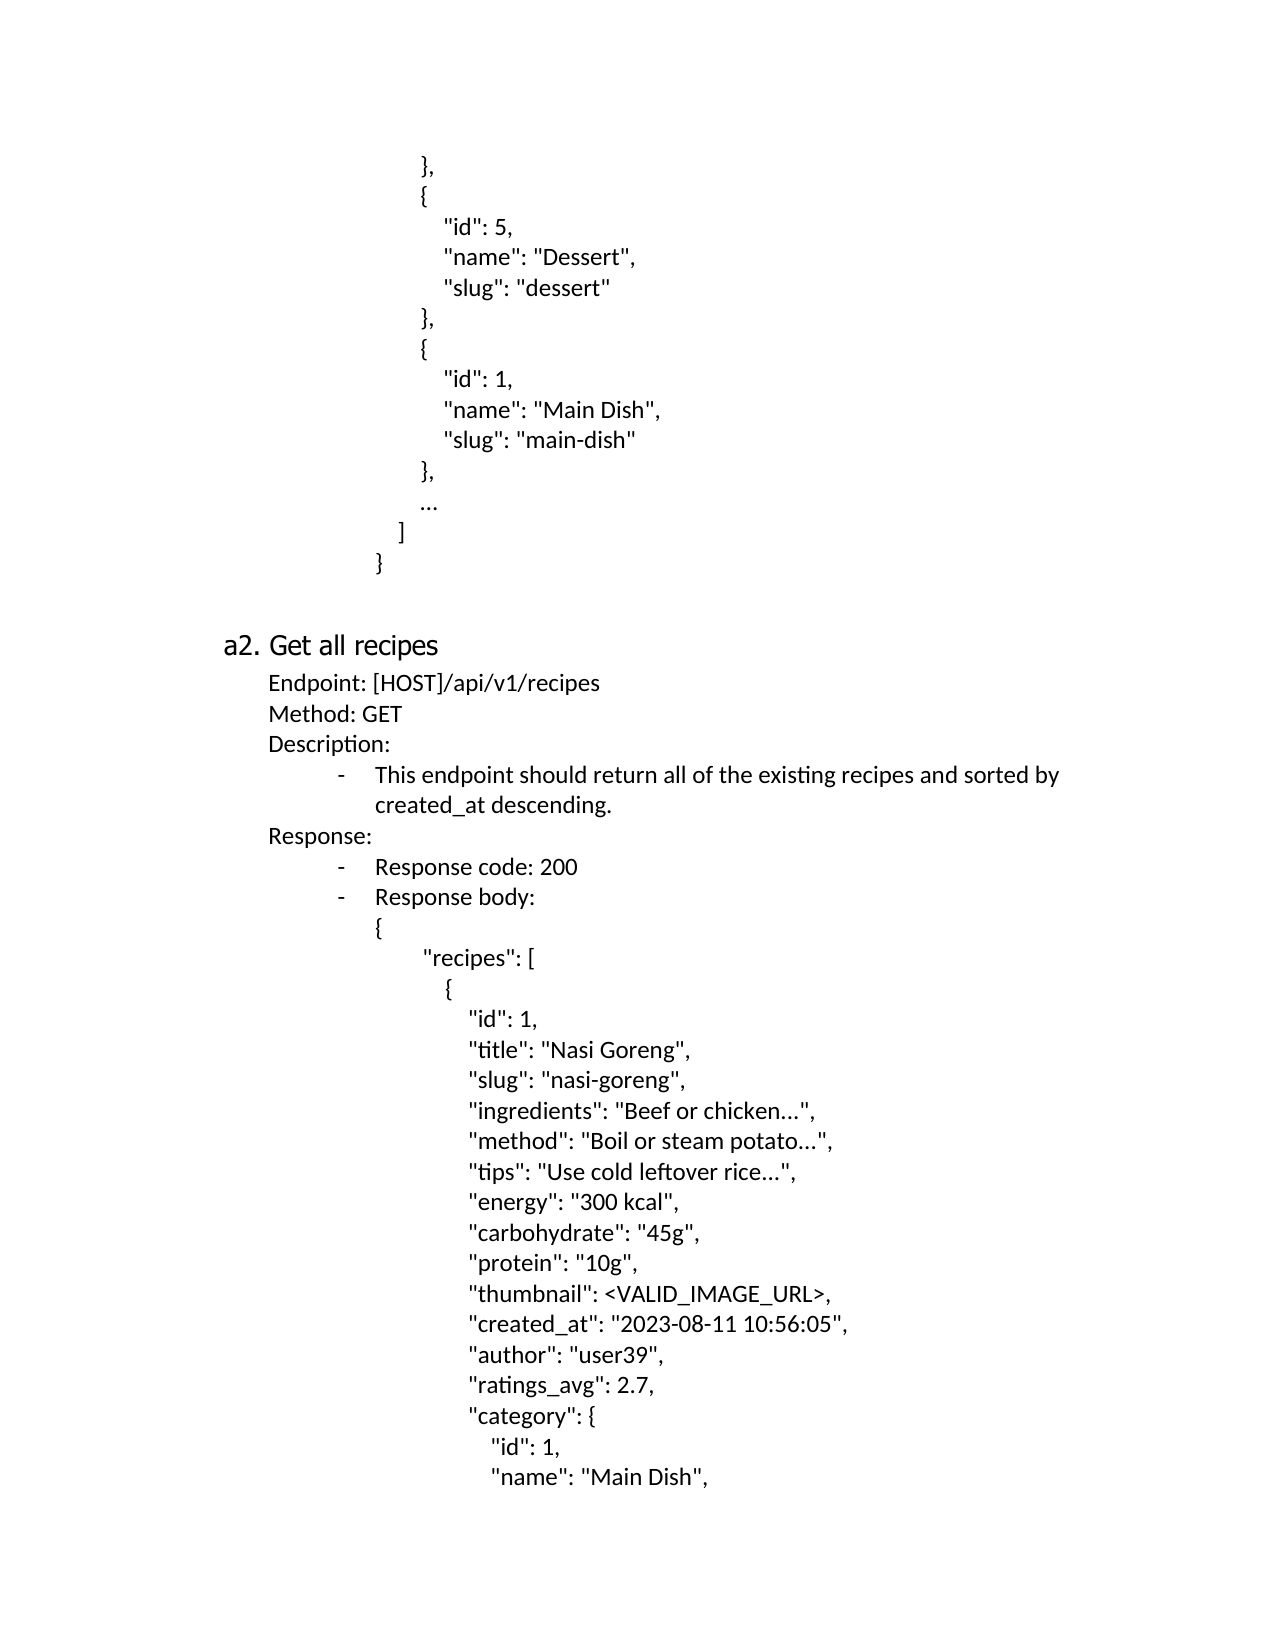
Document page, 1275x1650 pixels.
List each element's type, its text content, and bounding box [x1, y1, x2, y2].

list Response body: [337, 881, 1125, 912]
text "name": "Main Dish", [375, 394, 1125, 425]
text "name": "Main Dish", [400, 1461, 1125, 1492]
text "thumbnail": <VALID_IMAGE_URL>, [400, 1278, 1125, 1308]
text "method": "Boil or steam potato...", [400, 1125, 1125, 1156]
text "recipes": [ [400, 942, 1125, 973]
text … [375, 486, 1125, 516]
list Response code: 200 [337, 851, 1125, 881]
text "id": 1, [400, 1003, 1125, 1034]
text { [375, 912, 1125, 942]
text "protein": "10g", [400, 1247, 1125, 1278]
text "energy": "300 kcal", [400, 1186, 1125, 1217]
text Method: GET [268, 698, 1125, 729]
text "title": "Nasi Goreng", [400, 1034, 1125, 1064]
text { [375, 181, 1125, 211]
text { [400, 973, 1125, 1003]
text { [375, 333, 1125, 364]
text Endpoint: [HOST]/api/v1/recipes [268, 668, 1125, 698]
text "slug": "dessert" [375, 272, 1125, 303]
text Description: [268, 729, 1125, 759]
text "id": 1, [375, 364, 1125, 394]
text "id": 1, [400, 1431, 1125, 1461]
text "carbohydrate": "45g", [400, 1217, 1125, 1247]
text "tips": "Use cold leftover rice...", [400, 1156, 1125, 1186]
text "name": "Dessert", [375, 242, 1125, 272]
text "author": "user39", [400, 1339, 1125, 1369]
text ] [375, 516, 1125, 547]
text "created_at": "2023-08-11 10:56:05", [400, 1308, 1125, 1339]
text }, [375, 455, 1125, 486]
text } [375, 547, 1125, 577]
text "id": 5, [375, 211, 1125, 242]
list This endpoint should return all of the existing recipes and sorted by created_at descending. [337, 759, 1125, 820]
text Response: [268, 820, 1125, 851]
text }, [375, 150, 1125, 181]
text "slug": "main-dish" [375, 425, 1125, 455]
text }, [375, 303, 1125, 333]
text "slug": "nasi-goreng", [400, 1064, 1125, 1095]
subtitle a2. Get all recipes [224, 629, 1125, 661]
text "ratings_avg": 2.7, [400, 1369, 1125, 1400]
text "ingredients": "Beef or chicken...", [400, 1095, 1125, 1125]
text "category": { [400, 1400, 1125, 1431]
